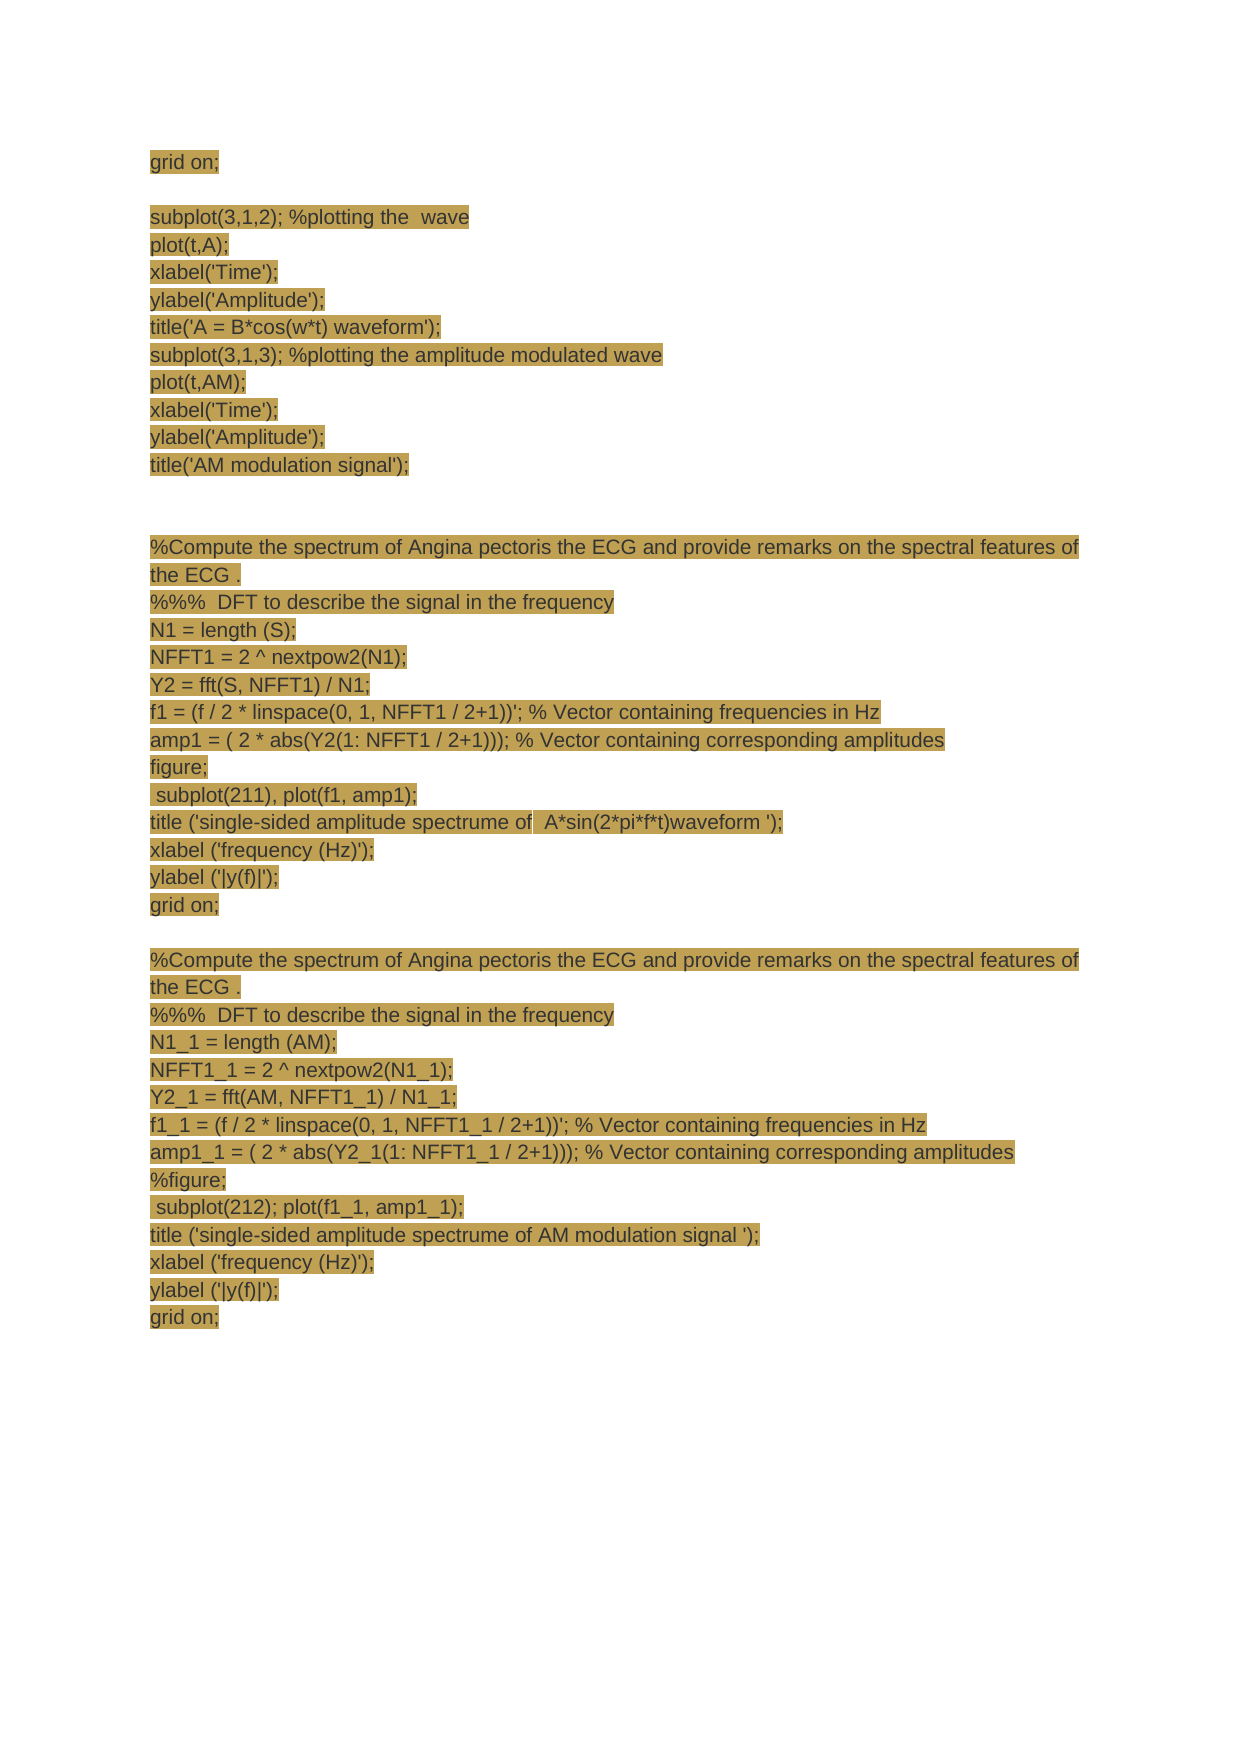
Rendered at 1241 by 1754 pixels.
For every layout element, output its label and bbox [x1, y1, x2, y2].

text [150, 150, 1090, 1329]
